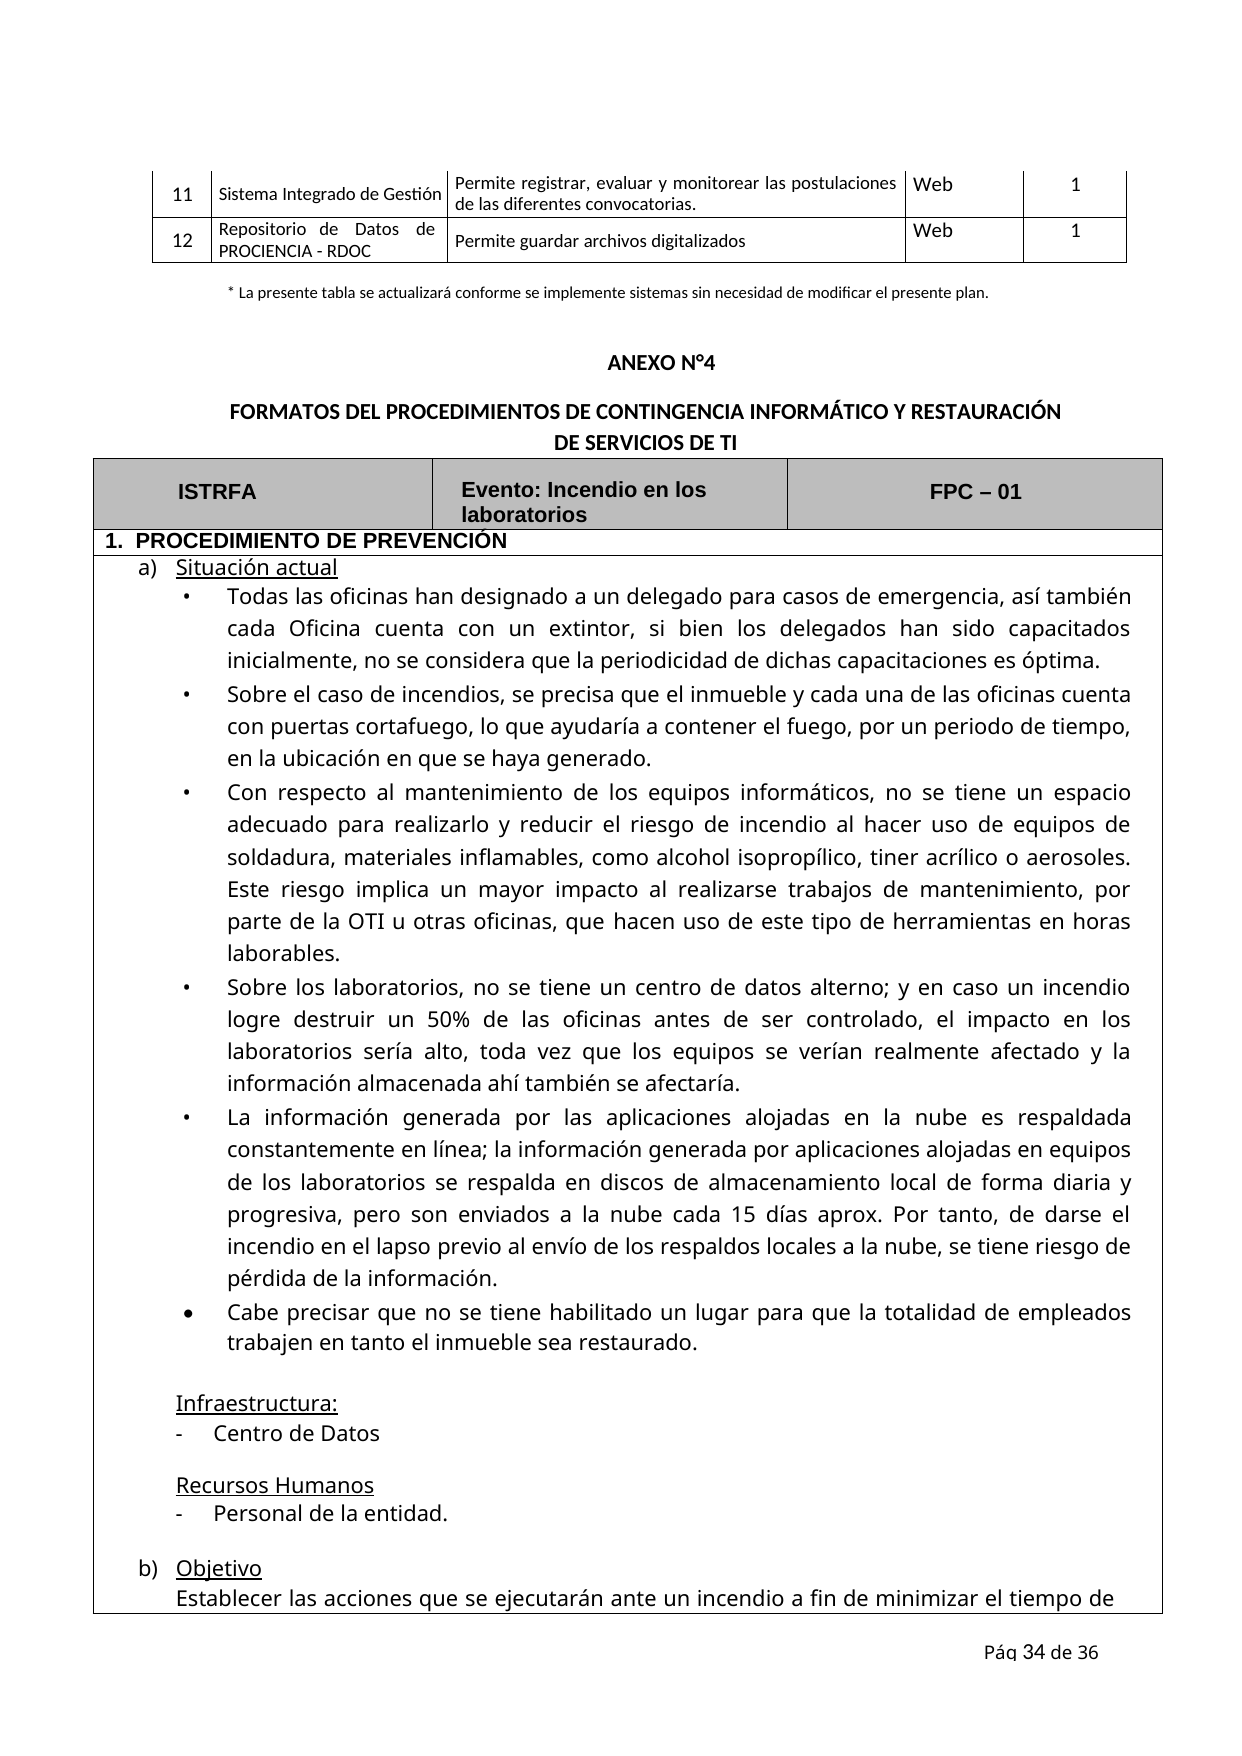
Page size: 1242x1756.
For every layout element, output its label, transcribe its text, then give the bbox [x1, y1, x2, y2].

table_cell 1 [1024, 218, 1126, 262]
table_header 11 [153, 171, 211, 217]
table_cell Permite guardar archivos digitalizados [448, 218, 905, 262]
table_cell 12 [153, 218, 211, 262]
table_header ISTRFA [94, 459, 432, 529]
text ANEXO N°4 [275, 348, 1016, 376]
table_cell 1. PROCEDIMIENTO DE PREVENCIÓN [94, 530, 1162, 555]
table_header Permite registrar, evaluar y monitorear las postulaciones de las diferentes convocatorias. [448, 171, 905, 217]
table_cell Repositorio de Datos de PROCIENCIA - RDOC [212, 218, 447, 262]
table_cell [94, 556, 1162, 1613]
table_header FPC – 01 [788, 459, 1162, 529]
text FORMATOS DEL PROCEDIMIENTOS DE CONTINGENCIA INFORMÁTICO Y RESTAURACIÓN DE SERVICIOS DE TI [226, 397, 1065, 456]
table_header Web [906, 171, 1023, 217]
table_cell Web [906, 218, 1023, 262]
text * La presente tabla se actualizará conforme se implemente sistemas sin necesidad de modificar el presente plan. [200, 282, 1016, 302]
table_header 1 [1024, 171, 1126, 217]
table_header Sistema Integrado de Gestión [212, 171, 447, 217]
table_header Evento: Incendio en los laboratorios [433, 459, 787, 529]
